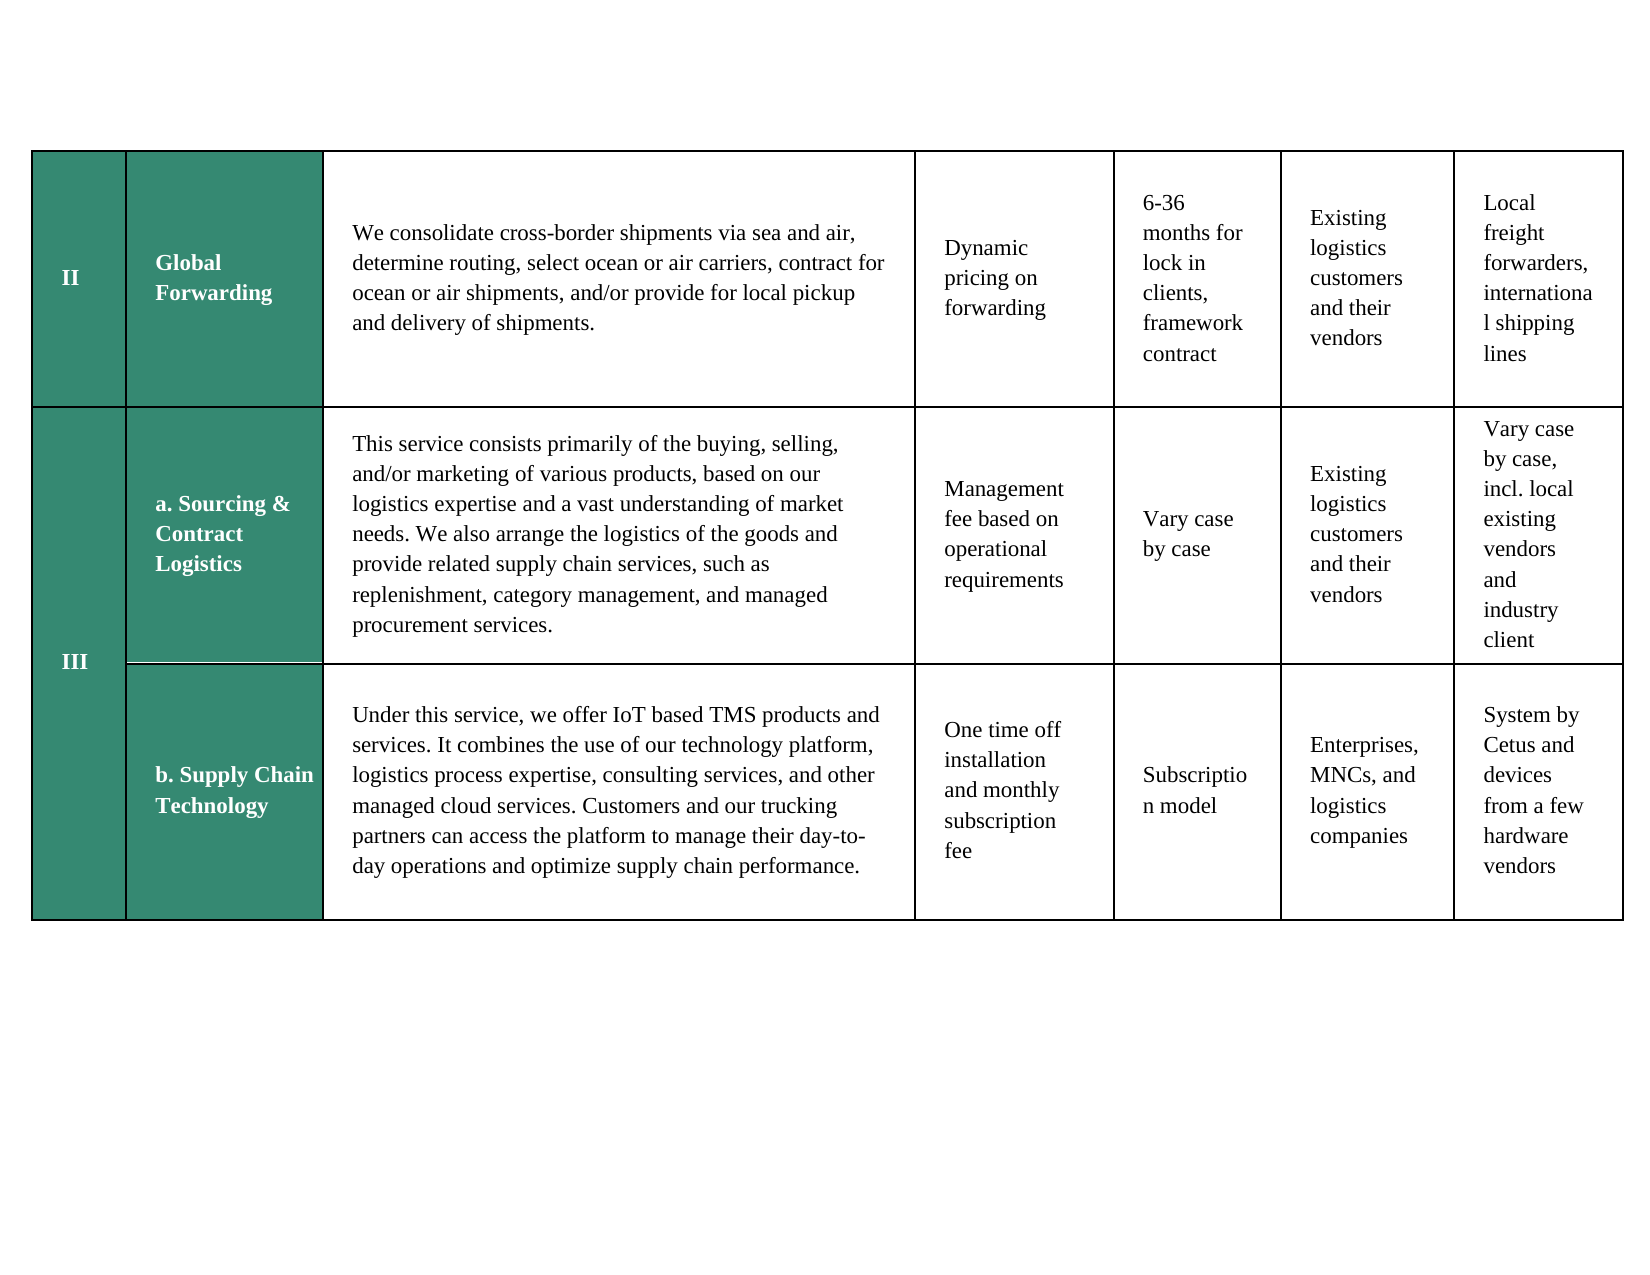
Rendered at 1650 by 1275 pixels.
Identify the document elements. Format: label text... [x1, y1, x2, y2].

table_cell This service consists primarily of the buying, selling, and/or marketing of various products, based on our logistics expertise and a vast understanding of market needs. We also arrange the logistics of the goods and provide related supply chain services, such as replenishment, category management, and managed procurement services. [324, 408, 914, 662]
table_cell Local freight forwarders, international shipping lines [1455, 152, 1622, 406]
table_cell Existing logistics customers and their vendors [1282, 408, 1453, 662]
table_cell Under this service, we offer IoT based TMS products and services. It combines the use of our technology platform, logistics process expertise, consulting services, and other managed cloud services. Customers and our trucking partners can access the platform to manage their day-to-day operations and optimize supply chain performance. [324, 665, 914, 919]
table_cell Subscription model [1115, 665, 1280, 919]
table_cell Dynamic pricing on forwarding [916, 152, 1113, 406]
table_cell Vary case by case, incl. local existing vendors and industry client [1455, 408, 1622, 662]
table_cell a. Sourcing & Contract Logistics [127, 408, 322, 662]
table_cell II [33, 152, 125, 406]
table_cell Existing logistics customers and their vendors [1282, 152, 1453, 406]
table_cell System by Cetus and devices from a few hardware vendors [1455, 665, 1622, 919]
table_cell Management fee based on operational requirements [916, 408, 1113, 662]
table_cell III [33, 408, 125, 919]
table_cell We consolidate cross-border shipments via sea and air, determine routing, select ocean or air carriers, contract for ocean or air shipments, and/or provide for local pickup and delivery of shipments. [324, 152, 914, 406]
table_cell One time off installation and monthly subscription fee [916, 665, 1113, 919]
table_cell 6-36 months for lock in clients, framework contract [1115, 152, 1280, 406]
table_cell Enterprises, MNCs, and logistics companies [1282, 665, 1453, 919]
table_cell Vary case by case [1115, 408, 1280, 662]
table_cell Global Forwarding [127, 152, 322, 406]
table_cell b. Supply Chain Technology [127, 665, 322, 919]
